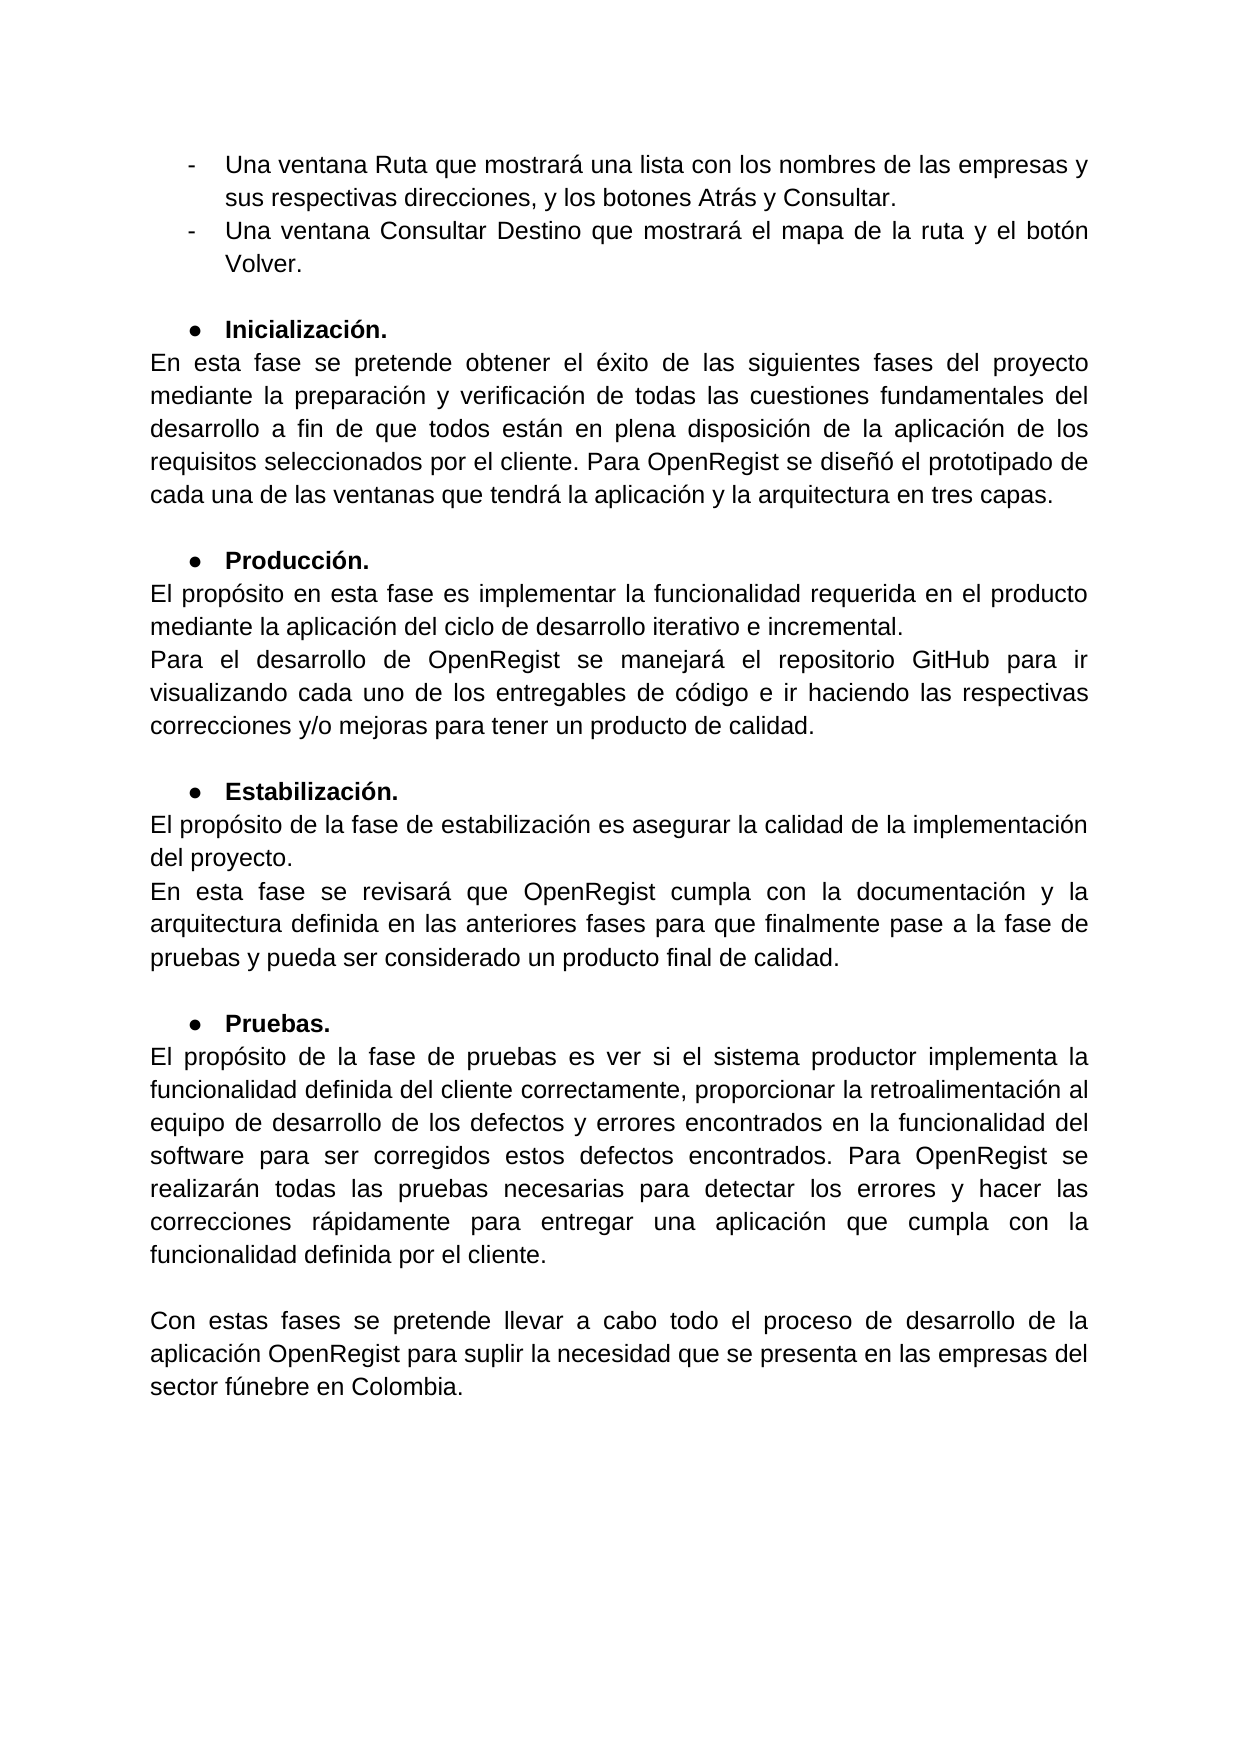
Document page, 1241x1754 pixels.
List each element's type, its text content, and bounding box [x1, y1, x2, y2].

text En esta fase se pretende obtener el éxito de las siguientes fases del proyecto mediante la preparación y verificación de todas las cuestiones fundamentales del desarrollo a fin de que todos están en plena disposición de la aplicación de los requisitos seleccionados por el cliente. Para OpenRegist se diseñó el prototipado de cada una de las ventanas que tendrá la aplicación y la arquitectura en tres capas. [150, 348, 1090, 509]
list Pruebas. [187, 1008, 1090, 1037]
text En esta fase se revisará que OpenRegist cumpla con la documentación y la arquitectura definida en las anteriores fases para que finalmente pase a la fase de pruebas y pueda ser considerado un producto final de calidad. [150, 876, 1090, 971]
text Para el desarrollo de OpenRegist se manejará el repositorio GitHub para ir visualizando cada uno de los entregables de código e ir haciendo las respectivas correcciones y/o mejoras para tener un producto de calidad. [150, 645, 1090, 740]
list Producción. [187, 546, 1090, 575]
text El propósito de la fase de estabilización es asegurar la calidad de la implementación del proyecto. [150, 810, 1090, 872]
text El propósito de la fase de pruebas es ver si el sistema productor implementa la funcionalidad definida del cliente correctamente, proporcionar la retroalimentación al equipo de desarrollo de los defectos y errores encontrados en la funcionalidad del software para ser corregidos estos defectos encontrados. Para OpenRegist se realizarán todas las pruebas necesarias para detectar los errores y hacer las correcciones rápidamente para entregar una aplicación que cumpla con la funcionalidad definida por el cliente. [150, 1042, 1090, 1268]
list Una ventana Ruta que mostrará una lista con los nombres de las empresas y sus respectivas direcciones, y los botones Atrás y Consultar. [187, 150, 1090, 212]
text El propósito en esta fase es implementar la funcionalidad requerida en el producto mediante la aplicación del ciclo de desarrollo iterativo e incremental. [150, 579, 1090, 641]
list Estabilización. [187, 777, 1090, 806]
text Con estas fases se pretende llevar a cabo todo el proceso de desarrollo de la aplicación OpenRegist para suplir la necesidad que se presenta en las empresas del sector fúnebre en Colombia. [150, 1306, 1090, 1401]
list Inicialización. [187, 315, 1090, 344]
list Una ventana Consultar Destino que mostrará el mapa de la ruta y el botón Volver. [187, 216, 1090, 278]
